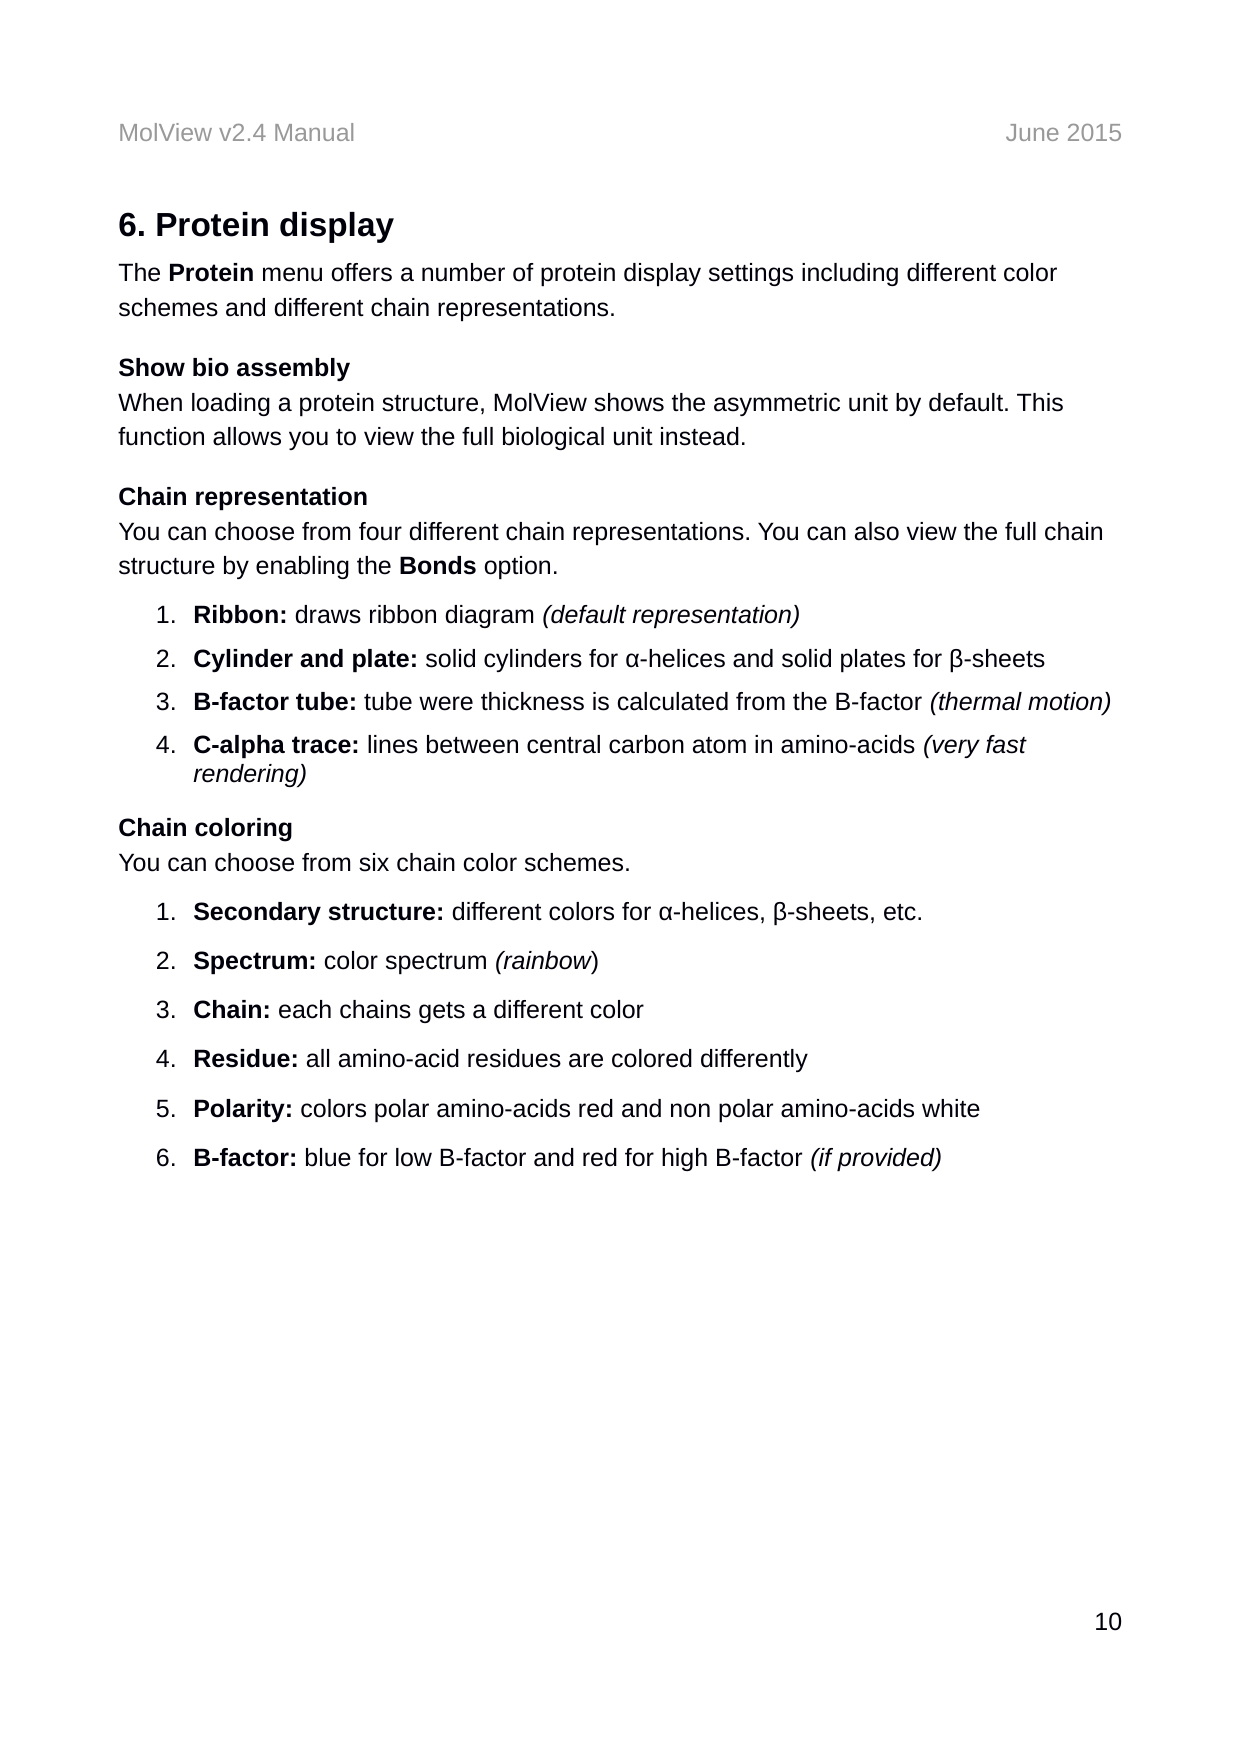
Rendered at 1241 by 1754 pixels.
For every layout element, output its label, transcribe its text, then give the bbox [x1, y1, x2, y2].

list B-factor: blue for low B-factor and red for high B-factor (if provided) [156, 1143, 1122, 1171]
list Secondary structure: different colors for α-helices, β-sheets, etc. [156, 897, 1122, 926]
subtitle Show bio assembly [118, 353, 1122, 382]
list Ribbon: draws ribbon diagram (default representation) [156, 600, 1122, 629]
list C-alpha trace: lines between central carbon atom in amino-acids (very fast rendering) [156, 730, 1122, 788]
list Chain: each chains gets a different color [156, 995, 1122, 1024]
text When loading a protein structure, MolView shows the asymmetric unit by default. This function allows you to view the full biological unit instead. [118, 388, 1122, 451]
list Polarity: colors polar amino-acids red and non polar amino-acids white [156, 1093, 1122, 1122]
list Spectrum: color spectrum (rainbow) [156, 946, 1122, 975]
list B-factor tube: tube were thickness is calculated from the B-factor (thermal motion) [156, 687, 1122, 716]
text The Protein menu offers a number of protein display settings including different color schemes and different chain representations. [118, 258, 1122, 322]
subtitle Chain coloring [118, 813, 1122, 842]
list Cylinder and plate: solid cylinders for α-helices and solid plates for β-sheets [156, 644, 1122, 672]
list Residue: all amino-acid residues are colored differently [156, 1044, 1122, 1073]
subtitle 6. Protein display [118, 205, 1122, 243]
text You can choose from six chain color schemes. [118, 848, 1122, 877]
text You can choose from four different chain representations. You can also view the full chain structure by enabling the Bonds option. [118, 517, 1122, 580]
subtitle Chain representation [118, 482, 1122, 511]
